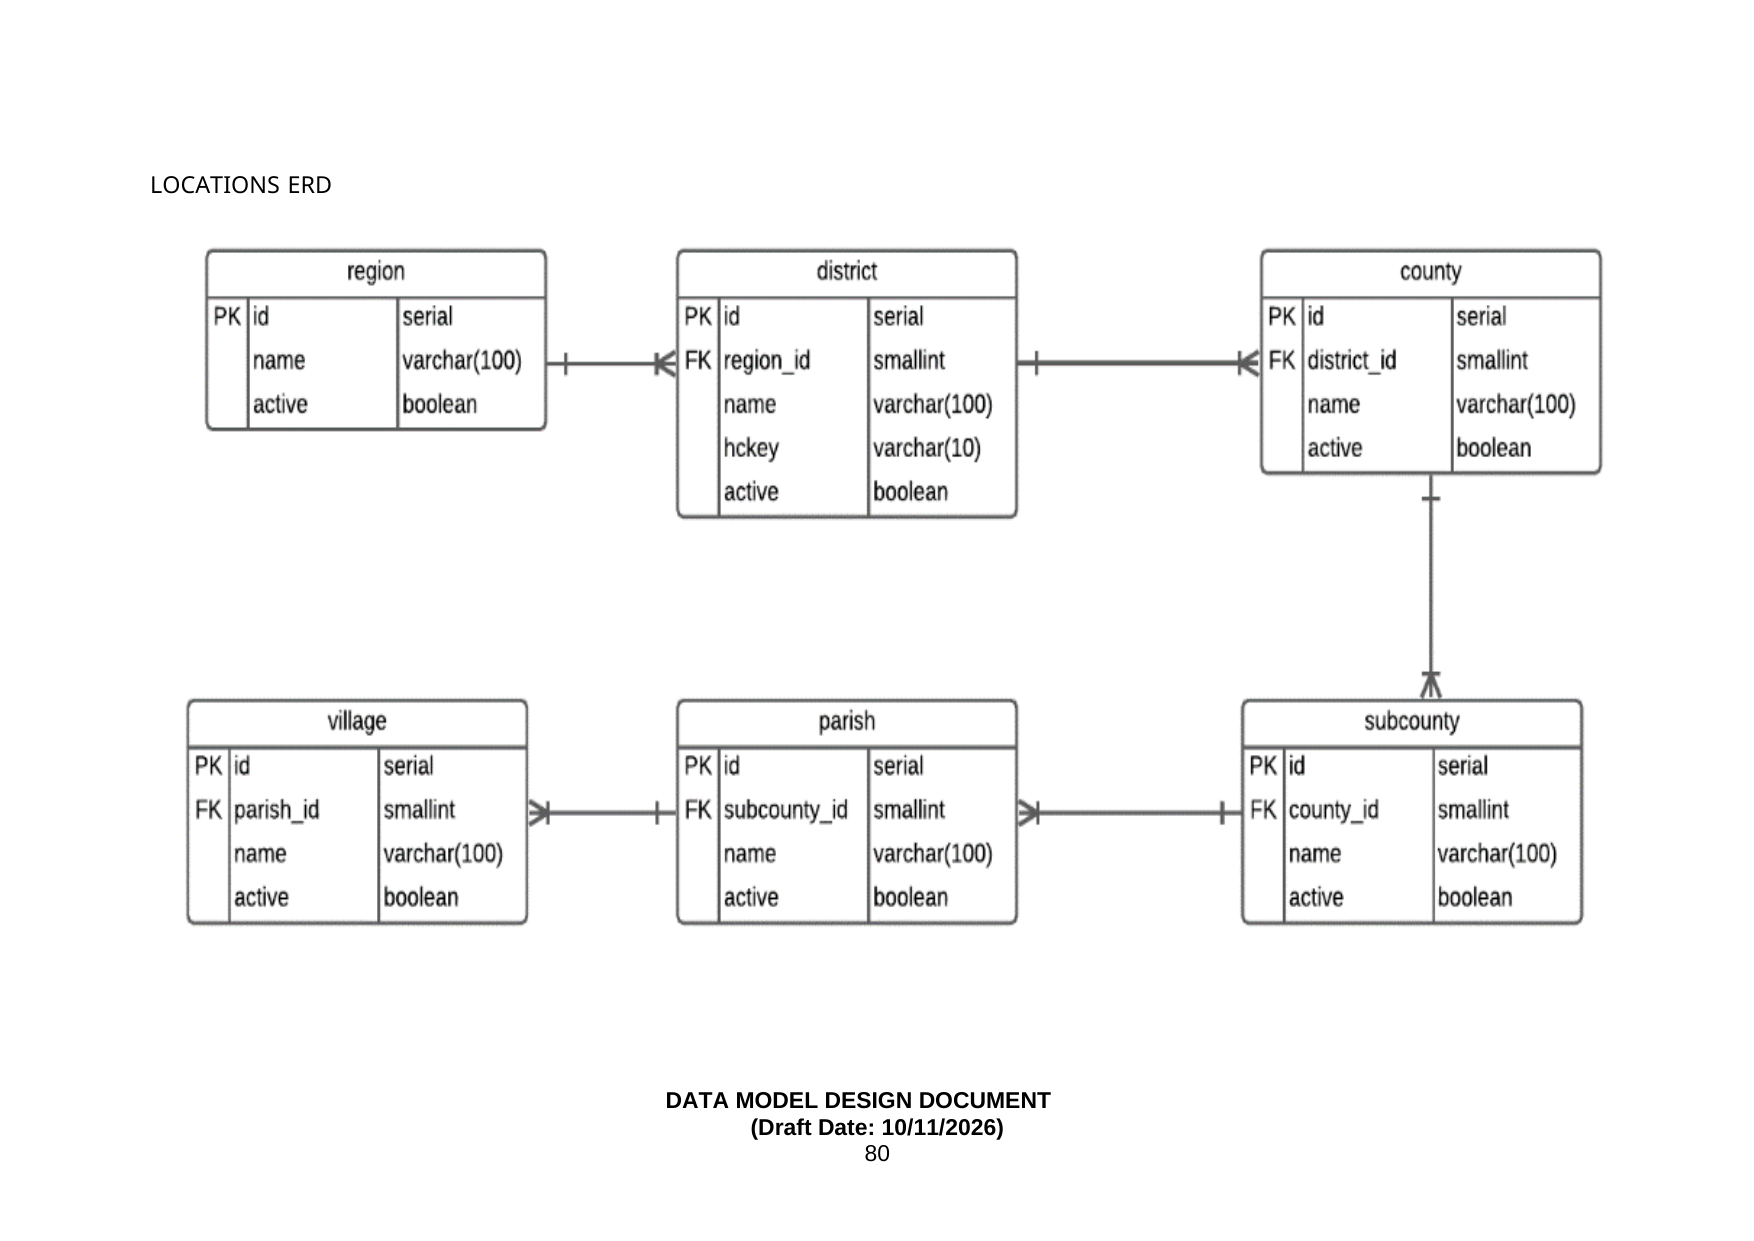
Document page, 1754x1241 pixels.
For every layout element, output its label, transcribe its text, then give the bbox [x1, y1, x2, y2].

subtitle locations erd [150, 162, 1604, 202]
picture [150, 202, 1638, 969]
